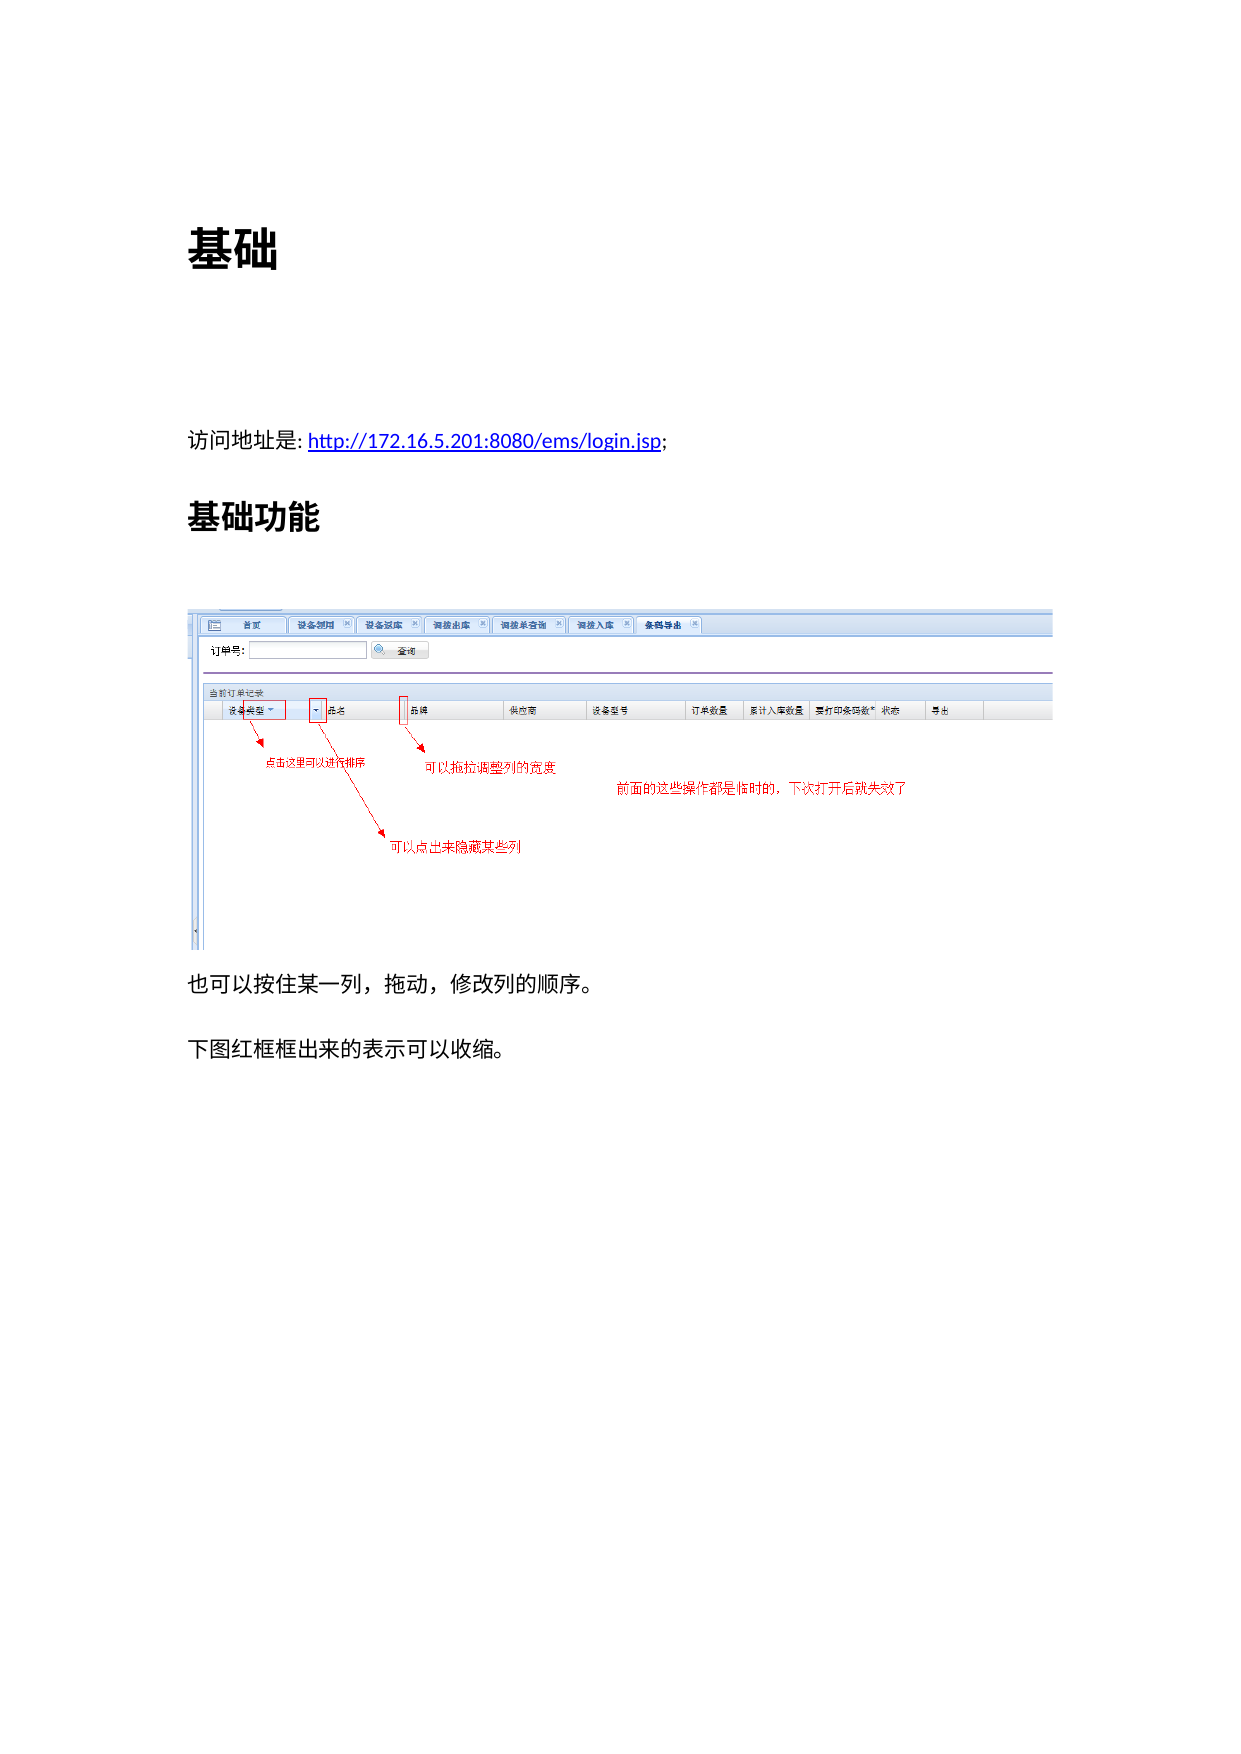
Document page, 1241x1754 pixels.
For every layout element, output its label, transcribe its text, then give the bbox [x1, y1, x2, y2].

subtitle 基础 [187, 197, 1053, 295]
text 也可以按住某一列，拖动，修改列的顺序。 [187, 967, 1053, 999]
subtitle 基础功能 [187, 482, 1053, 547]
text 访问地址是: http://172.16.5.201:8080/ems/login.jsp; [187, 423, 1053, 455]
picture [187, 609, 1053, 950]
text 下图红框框出来的表示可以收缩。 [187, 1032, 1053, 1064]
